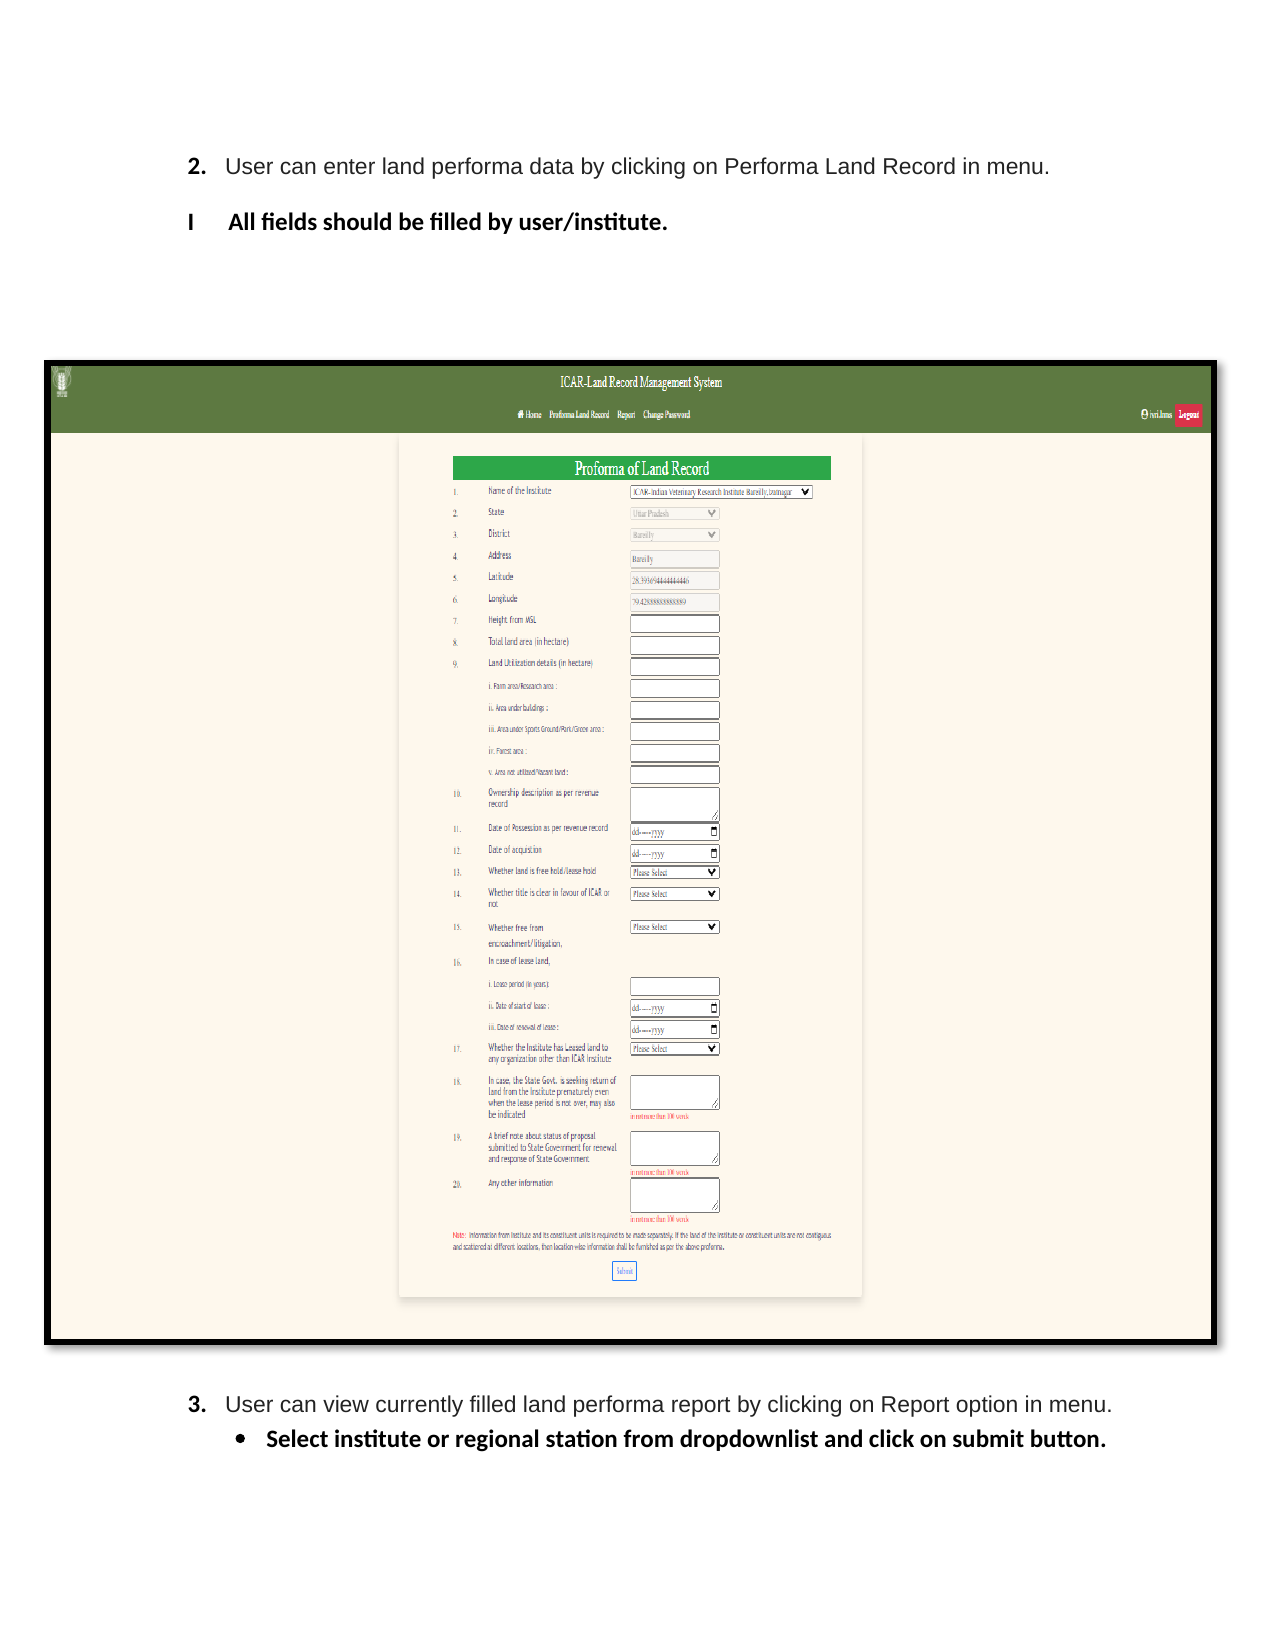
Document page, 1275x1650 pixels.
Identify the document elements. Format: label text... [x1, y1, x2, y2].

list User can enter land performa data by clicking on Performa Land Record in menu. [187, 150, 1125, 181]
picture [51, 366, 1211, 1339]
list Select institute or regional station from dropdownlist and click on submit button. [236, 1423, 1125, 1453]
text I All fields should be filled by user/institute. [187, 206, 1125, 236]
list User can view currently filled land performa report by clicking on Report option in menu. [187, 1388, 1125, 1418]
